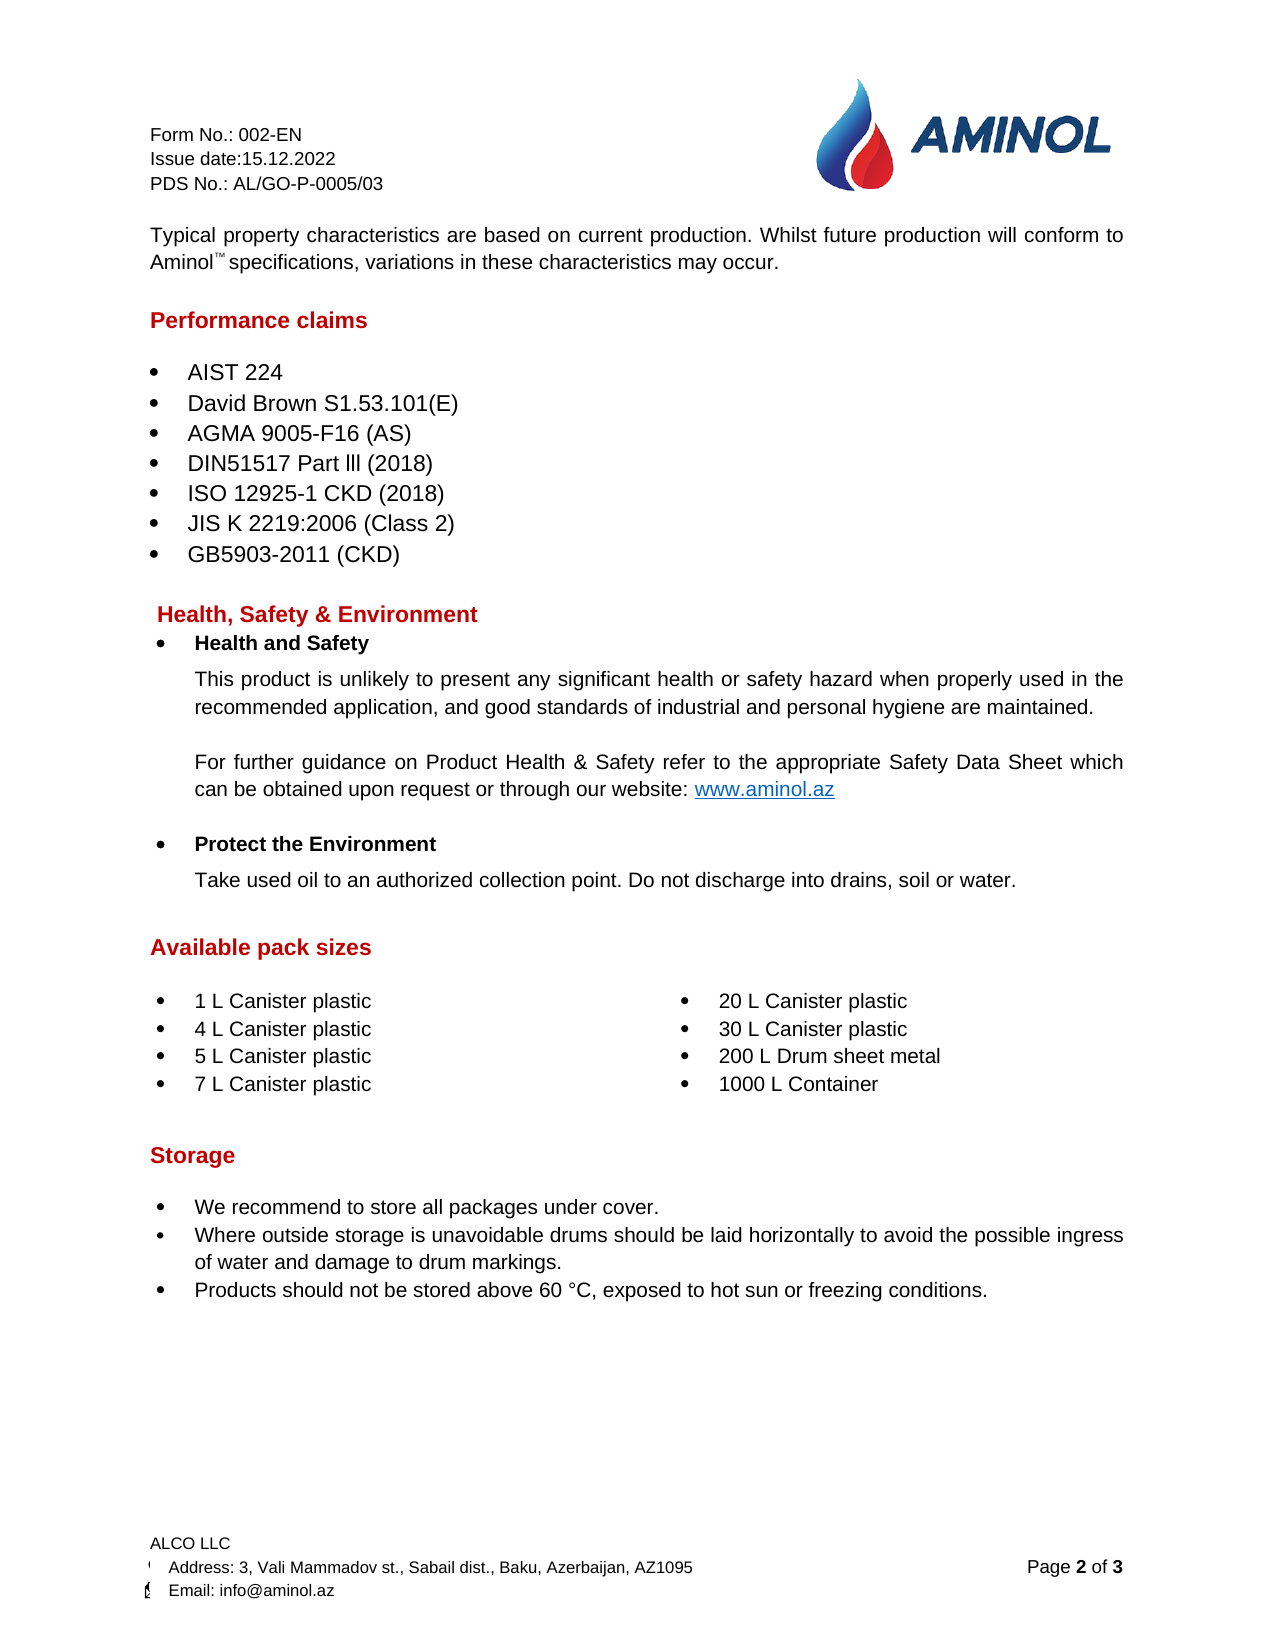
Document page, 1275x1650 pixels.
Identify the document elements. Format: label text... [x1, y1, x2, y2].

list GB5903-2011 (CKD) [150, 541, 1125, 567]
list AIST 224 [150, 359, 1125, 386]
list 200 L Drum sheet metal [681, 1044, 1125, 1068]
picture [142, 1556, 150, 1579]
list Where outside storage is unavoidable drums should be laid horizontally to avoid the possible ingress of water and damage to drum markings. [157, 1223, 1125, 1274]
list DIN51517 Part lll (2018) [150, 450, 1125, 476]
list Products should not be stored above 60 °C, exposed to hot sun or freezing conditions. [157, 1278, 1125, 1302]
list David Brown S1.53.101(E) [150, 389, 1125, 416]
list Protect the Environment [157, 832, 1125, 856]
list JIS K 2219:2006 (Class 2) [150, 510, 1125, 537]
list 1 L Canister plastic [157, 989, 601, 1013]
list 7 L Canister plastic [157, 1072, 601, 1096]
list Take used oil to an authorized collection point. Do not discharge into drains, soil or water. [194, 868, 1125, 892]
text This product is unlikely to present any significant health or safety hazard when properly used in the recommended application, and good standards of industrial and personal hygiene are maintained. [194, 667, 1125, 719]
text Storage [150, 1142, 1125, 1169]
list AGMA 9005-F16 (AS) [150, 420, 1125, 446]
text Available pack sizes [150, 933, 1125, 960]
text Typical property characteristics are based on current production. Whilst future production will conform to Aminol™ specifications, variations in these characteristics may occur. [150, 222, 1125, 274]
list Health and Safety [157, 631, 1125, 655]
text Performance claims [150, 307, 1125, 333]
text For further guidance on Product Health & Safety refer to the appropriate Safety Data Sheet which can be obtained upon request or through our website: www.aminol.az [194, 750, 1125, 801]
picture [143, 1580, 150, 1599]
picture [806, 74, 1125, 198]
list Health, Safety & Environment [157, 601, 1125, 627]
list 5 L Canister plastic [157, 1044, 601, 1068]
list We recommend to store all packages under cover. [157, 1195, 1125, 1219]
list 1000 L Container [681, 1072, 1125, 1096]
list 20 L Canister plastic [681, 989, 1125, 1013]
list 30 L Canister plastic [681, 1017, 1125, 1041]
list ISO 12925-1 CKD (2018) [150, 480, 1125, 507]
list 4 L Canister plastic [157, 1017, 601, 1041]
